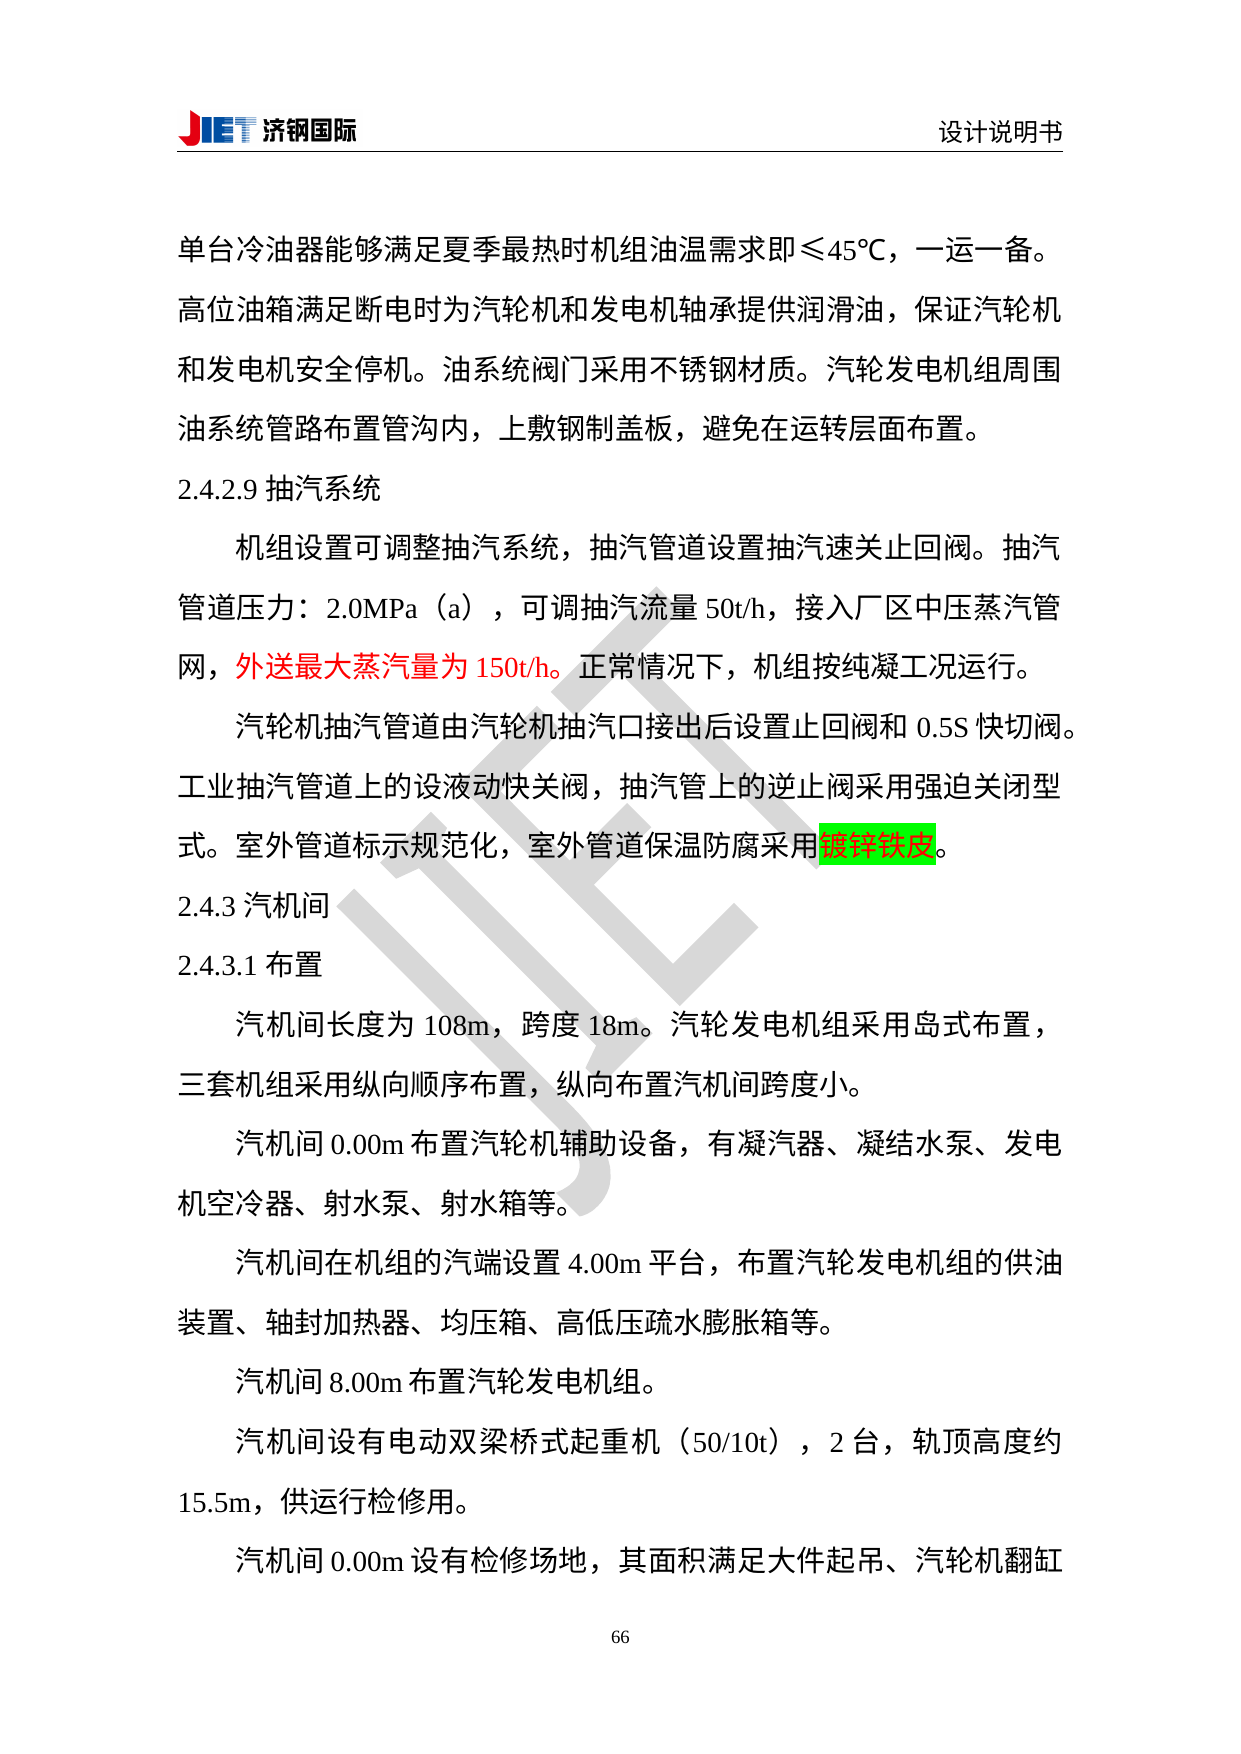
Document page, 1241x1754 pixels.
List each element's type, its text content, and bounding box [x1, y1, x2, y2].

text 汽机间布置汽轮机辅助设备，有凝汽器、凝结水泵、发电机空冷器、射水泵、射水箱等。 [177, 1112, 1063, 1231]
text 汽机间布置汽轮发电机组。 [177, 1350, 1063, 1410]
subtitle 2.4.3.1 布置 [177, 933, 1063, 993]
text 汽机间设有电动双梁桥式起重机（50/10t），2台，轨顶高度约15.5m，供运行检修用。 [177, 1410, 1063, 1529]
picture [177, 109, 363, 147]
text 汽机间长度为108m，跨度18m。汽轮发电机组采用岛式布置，三套机组采用纵向顺序布置，纵向布置汽机间跨度小。 [177, 993, 1063, 1112]
text 汽机间设有检修场地，其面积满足大件起吊、汽轮机翻缸等的需要。 [177, 1529, 1063, 1589]
subtitle 2.4.3 汽机间 [177, 874, 1063, 933]
text 汽轮机抽汽管道由汽轮机抽汽口接出后设置止回阀和0.5S快切阀。工业抽汽管道上的设液动快关阀，抽汽管上的逆止阀采用强迫关闭型式。室外管道标示规范化，室外管道保温防腐采用镀锌铁皮。 [177, 695, 1063, 874]
text 机组设置可调整抽汽系统，抽汽管道设置抽汽速关止回阀。抽汽管道压力：2.0MPa（a），可调抽汽流量50t/h，接入厂区中压蒸汽管网，外送最大蒸汽量为150t/h。正常情况下，机组按纯凝工况运行。 [177, 516, 1063, 695]
subtitle 2.4.2.9 抽汽系统 [177, 457, 1063, 516]
text 汽机间在机组的汽端设置平台，布置汽轮发电机组的供油装置、轴封加热器、均压箱、高低压疏水膨胀箱等。 [177, 1231, 1063, 1350]
